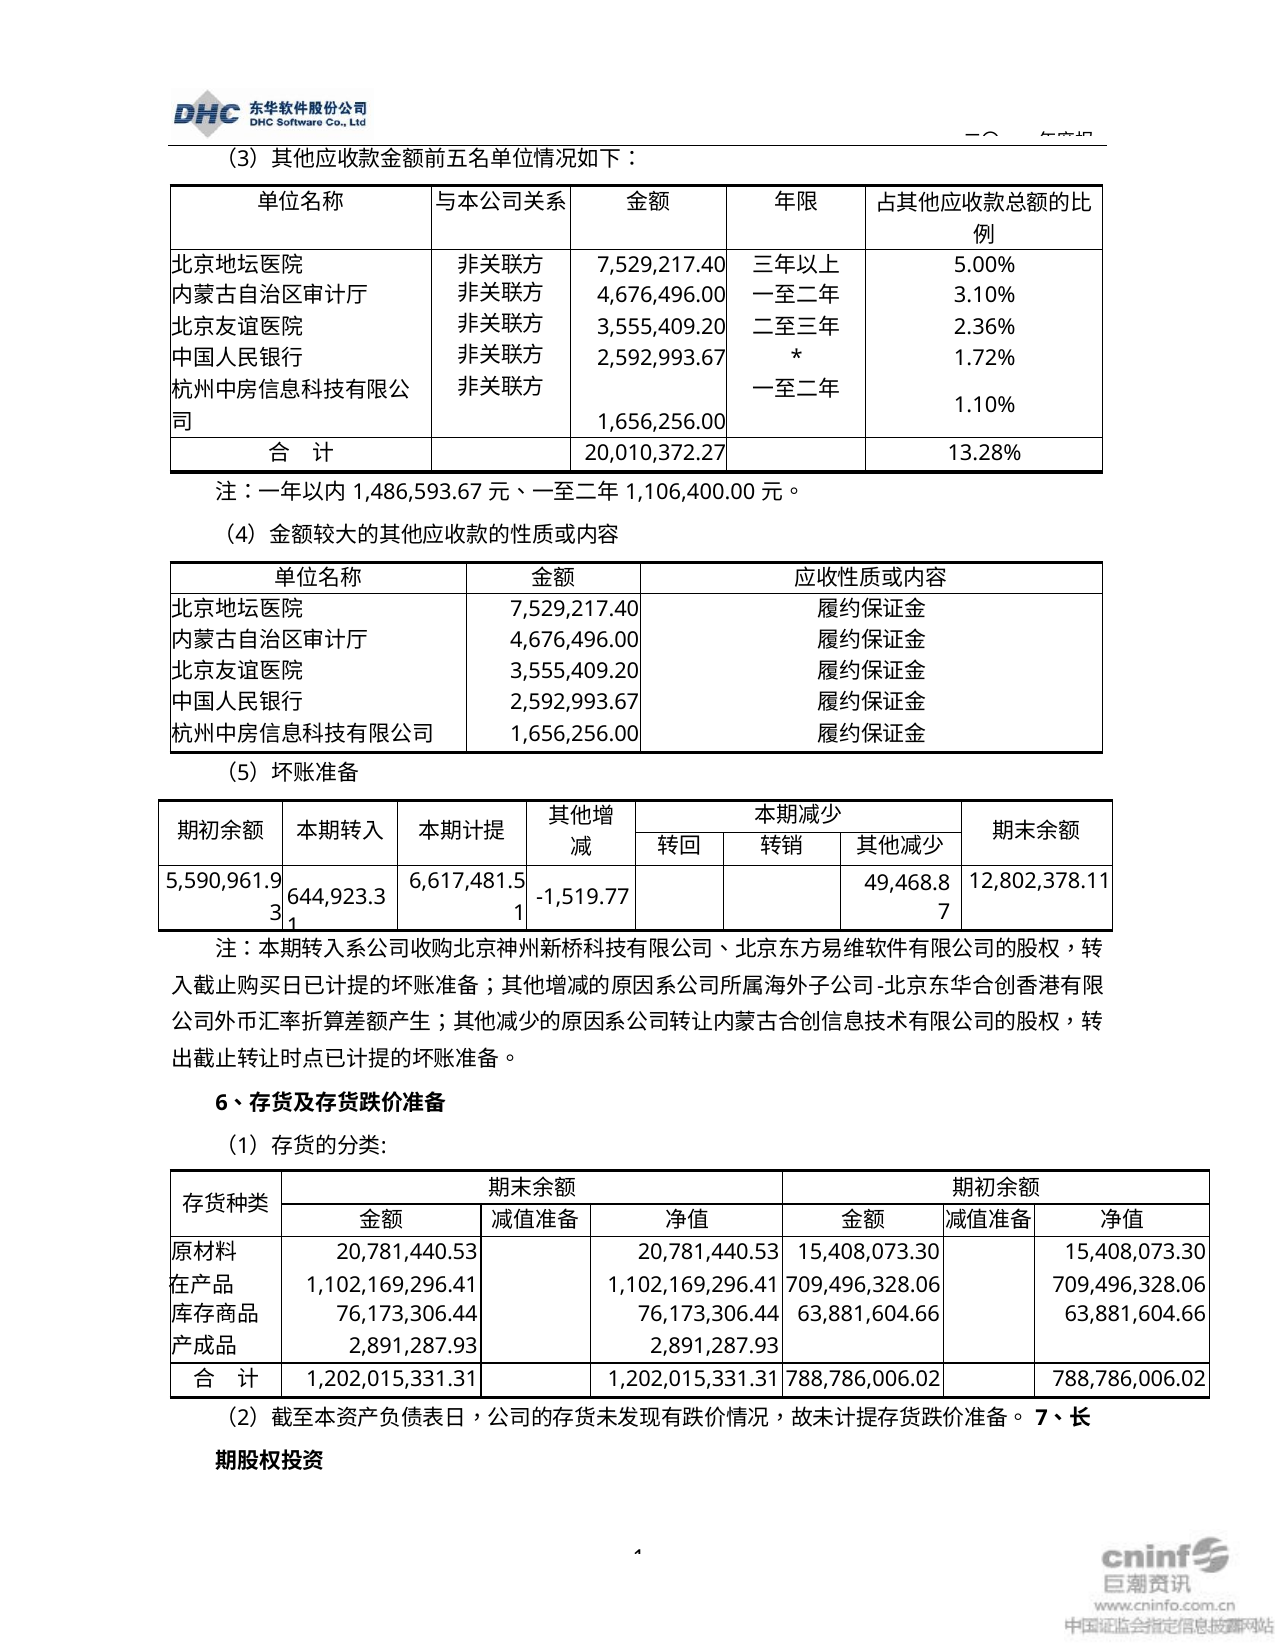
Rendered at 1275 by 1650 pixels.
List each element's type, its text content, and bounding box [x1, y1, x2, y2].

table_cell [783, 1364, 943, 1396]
text 注：本期转入系公司收购北京神州新桥科技有限公司、北京东方易维软件有限公司的股权，转 入截止购买日已计提的坏账准备；其他增减的原因系公司所属海外子公司-北京东华合创香港有限 公司外币汇率折算差额产生；其他减少的原因系公司转让内蒙古合创信息技术有限公司的股权，转 出截止转让时点已计提的坏账准备。 [171, 933, 1105, 1073]
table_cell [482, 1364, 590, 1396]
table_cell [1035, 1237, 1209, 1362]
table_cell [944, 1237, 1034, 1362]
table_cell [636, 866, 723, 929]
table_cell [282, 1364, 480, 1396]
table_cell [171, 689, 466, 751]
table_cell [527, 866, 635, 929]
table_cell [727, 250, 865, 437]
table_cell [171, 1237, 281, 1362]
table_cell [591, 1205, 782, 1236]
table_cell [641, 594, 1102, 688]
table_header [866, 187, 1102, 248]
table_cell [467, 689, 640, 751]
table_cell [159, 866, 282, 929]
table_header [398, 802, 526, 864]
text （1）存货的分类: [215, 1130, 1111, 1160]
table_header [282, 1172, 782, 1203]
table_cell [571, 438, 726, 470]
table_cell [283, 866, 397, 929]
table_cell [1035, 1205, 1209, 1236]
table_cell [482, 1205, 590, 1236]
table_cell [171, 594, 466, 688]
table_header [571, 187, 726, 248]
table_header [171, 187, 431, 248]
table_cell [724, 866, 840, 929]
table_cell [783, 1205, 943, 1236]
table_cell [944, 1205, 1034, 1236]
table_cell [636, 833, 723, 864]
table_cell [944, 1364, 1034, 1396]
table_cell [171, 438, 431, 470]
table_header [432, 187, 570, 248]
text （5）坏账准备 [215, 757, 1111, 787]
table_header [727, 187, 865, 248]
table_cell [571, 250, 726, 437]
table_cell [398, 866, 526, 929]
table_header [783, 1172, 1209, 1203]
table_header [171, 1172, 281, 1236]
text 6、存货及存货跌价准备 [215, 1087, 1111, 1117]
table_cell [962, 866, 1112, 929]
picture [171, 88, 374, 140]
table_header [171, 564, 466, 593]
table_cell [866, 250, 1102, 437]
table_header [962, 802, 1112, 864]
text 注：一年以内 1,486,593.67 元、一至二年 1,106,400.00 元。 [215, 476, 1111, 506]
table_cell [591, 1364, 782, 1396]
picture [1064, 1529, 1275, 1650]
text （4）金额较大的其他应收款的性质或内容 [213, 519, 1111, 549]
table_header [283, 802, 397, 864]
text （3）其他应收款金额前五名单位情况如下： [215, 143, 1111, 173]
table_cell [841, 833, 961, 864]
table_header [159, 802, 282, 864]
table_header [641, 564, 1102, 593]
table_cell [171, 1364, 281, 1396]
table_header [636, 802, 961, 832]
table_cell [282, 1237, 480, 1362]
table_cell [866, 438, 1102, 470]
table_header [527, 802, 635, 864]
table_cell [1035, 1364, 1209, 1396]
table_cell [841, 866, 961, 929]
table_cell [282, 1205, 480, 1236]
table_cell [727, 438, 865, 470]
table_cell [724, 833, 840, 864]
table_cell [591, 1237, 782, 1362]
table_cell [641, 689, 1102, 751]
text （2）截至本资产负债表日，公司的存货未发现有跌价情况，故未计提存货跌价准备。 7、长期股权投资 [215, 1402, 1111, 1475]
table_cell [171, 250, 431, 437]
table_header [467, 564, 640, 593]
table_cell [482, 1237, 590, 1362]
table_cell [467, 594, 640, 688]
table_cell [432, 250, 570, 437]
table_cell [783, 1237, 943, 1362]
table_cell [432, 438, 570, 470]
